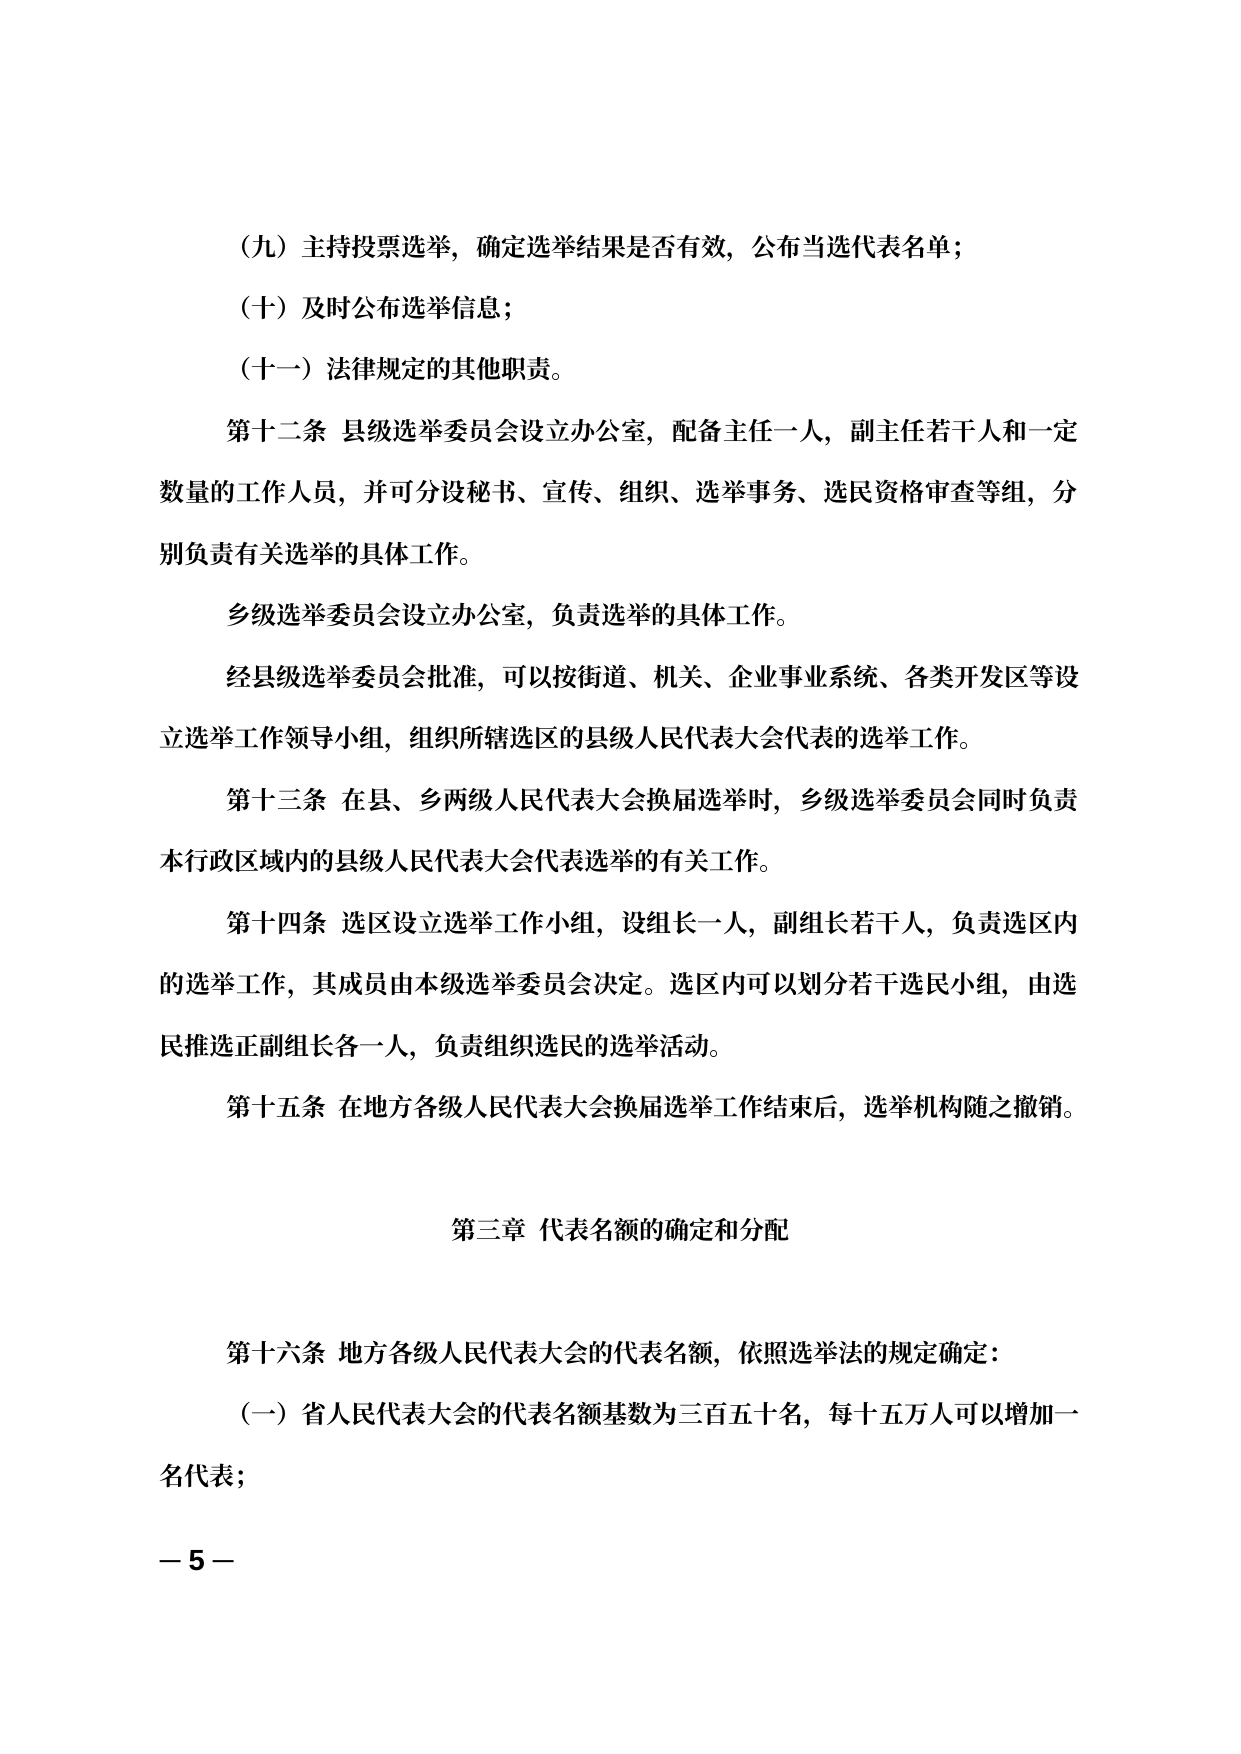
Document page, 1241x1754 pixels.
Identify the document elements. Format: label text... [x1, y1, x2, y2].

text 第十五条 在地方各级人民代表大会换届选举工作结束后，选举机构随之撤销。 [159, 1067, 1081, 1129]
list 法律规定的其他职责。 [159, 330, 1081, 391]
text 乡级选举委员会设立办公室，负责选举的具体工作。 [159, 576, 1081, 637]
text 第十四条 选区设立选举工作小组，设组长一人，副组长若干人，负责选区内的选举工作，其成员由本级选举委员会决定。选区内可以划分若干选民小组，由选民推选正副组长各一人，负责组织选民的选举活动。 [159, 883, 1081, 1067]
list 主持投票选举，确定选举结果是否有效，公布当选代表名单； [159, 207, 1081, 268]
text 第十三条 在县、乡两级人民代表大会换届选举时，乡级选举委员会同时负责本行政区域内的县级人民代表大会代表选举的有关工作。 [159, 760, 1081, 883]
list 及时公布选举信息； [159, 268, 1081, 330]
text （一）省人民代表大会的代表名额基数为三百五十名，每十五万人可以增加一名代表； [159, 1374, 1081, 1497]
text 第十二条 县级选举委员会设立办公室，配备主任一人，副主任若干人和一定数量的工作人员，并可分设秘书、宣传、组织、选举事务、选民资格审查等组，分别负责有关选举的具体工作。 [159, 391, 1081, 576]
text 第十六条 地方各级人民代表大会的代表名额，依照选举法的规定确定： [159, 1313, 1081, 1374]
text 经县级选举委员会批准，可以按街道、机关、企业事业系统、各类开发区等设立选举工作领导小组，组织所辖选区的县级人民代表大会代表的选举工作。 [159, 637, 1081, 760]
text 第三章 代表名额的确定和分配 [159, 1190, 1081, 1252]
